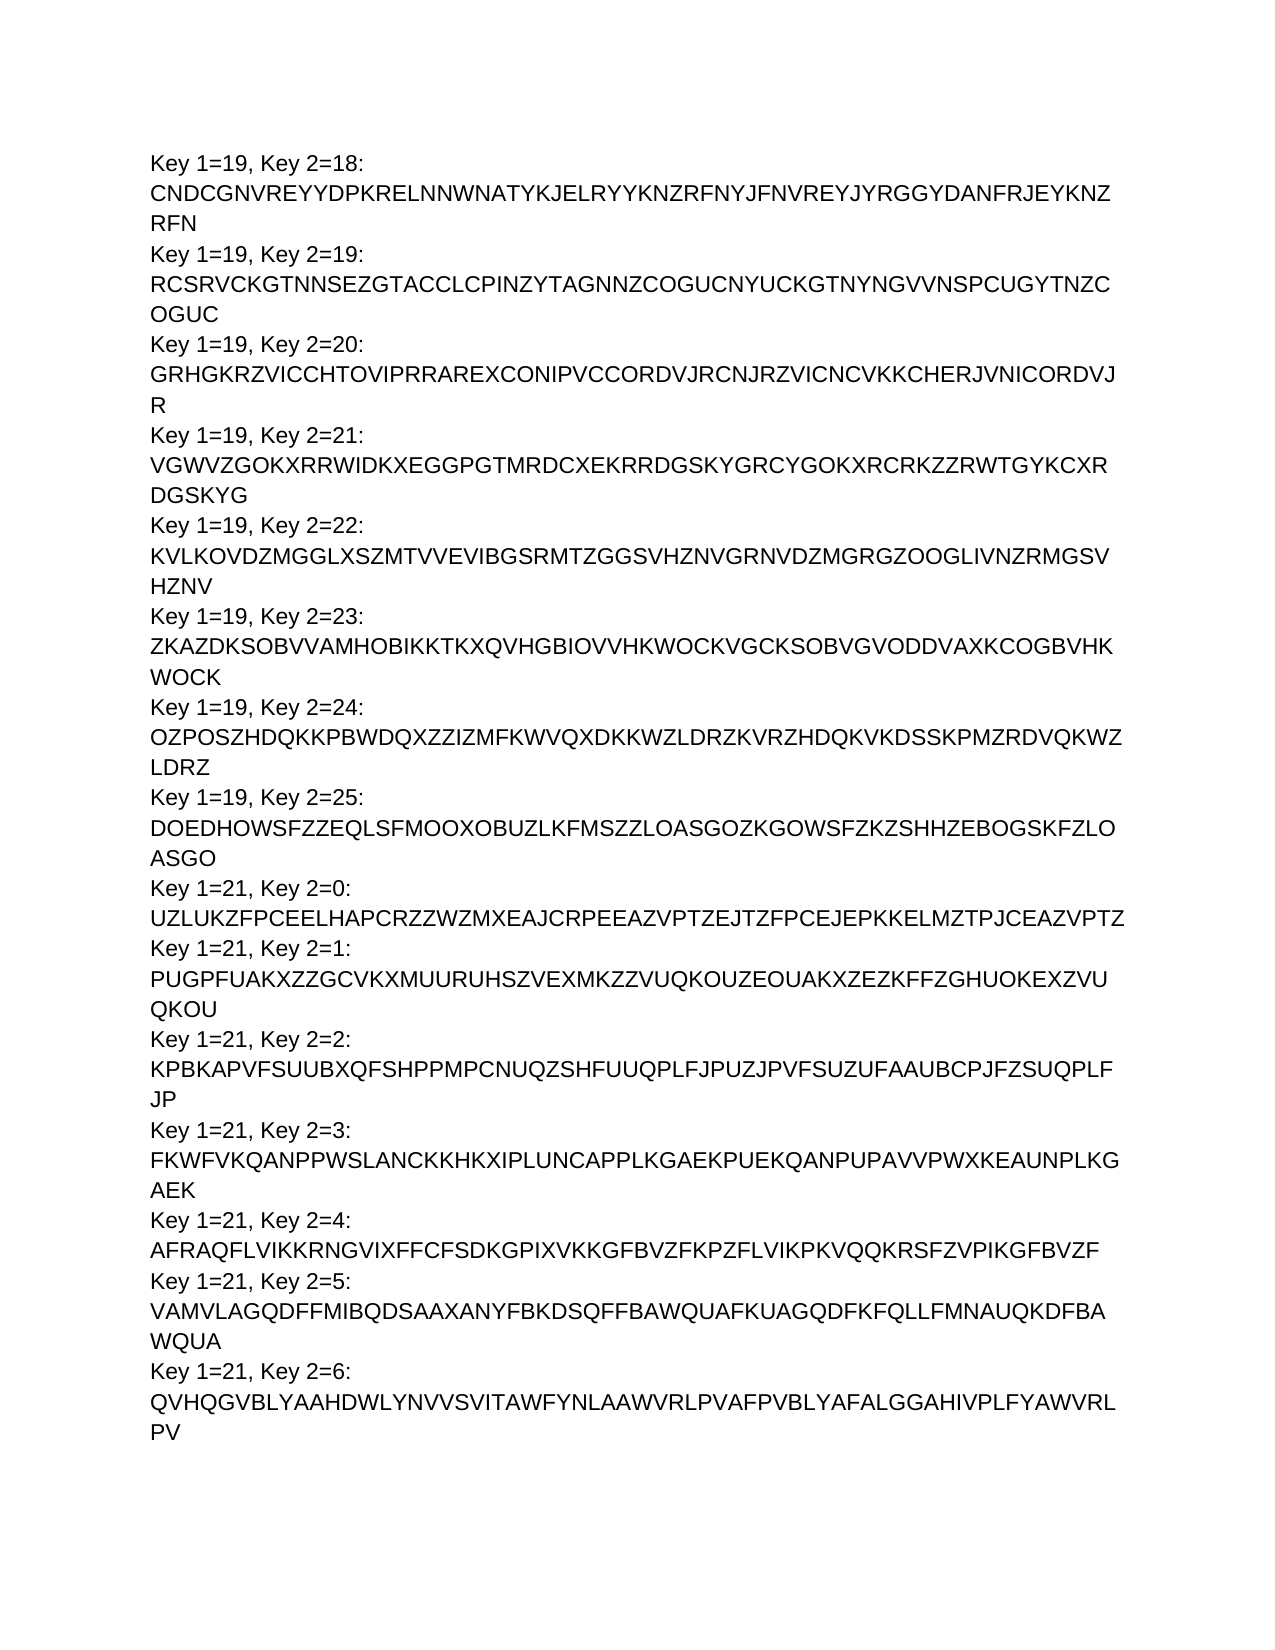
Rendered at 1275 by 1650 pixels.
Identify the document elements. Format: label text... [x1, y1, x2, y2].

text Key 1=19, Key 2=24: OZPOSZHDQKKPBWDQXZZIZMFKWVQXDKKWZLDRZKVRZHDQKVKDSSKPMZRDVQKWZLDRZ [150, 694, 1125, 781]
text Key 1=19, Key 2=19: RCSRVCKGTNNSEZGTACCLCPINZYTAGNNZCOGUCNYUCKGTNYNGVVNSPCUGYTNZCOGUC [150, 241, 1125, 327]
text Key 1=19, Key 2=18: CNDCGNVREYYDPKRELNNWNATYKJELRYYKNZRFNYJFNVREYJYRGGYDANFRJEYKNZRFN [150, 150, 1125, 237]
text Key 1=21, Key 2=5: VAMVLAGQDFFMIBQDSAAXANYFBKDSQFFBAWQUAFKUAGQDFKFQLLFMNAUQKDFBAWQUA [150, 1268, 1125, 1354]
text Key 1=21, Key 2=1: PUGPFUAKXZZGCVKXMUURUHSZVEXMKZZVUQKOUZEOUAKXZEZKFFZGHUOKEXZVUQKOU [150, 935, 1125, 1022]
text Key 1=21, Key 2=6: QVHQGVBLYAAHDWLYNVVSVITAWFYNLAAWVRLPVAFPVBLYAFALGGAHIVPLFYAWVRLPV [150, 1358, 1125, 1445]
text Key 1=19, Key 2=20: GRHGKRZVICCHTOVIPRRAREXCONIPVCCORDVJRCNJRZVICNCVKKCHERJVNICORDVJR [150, 331, 1125, 418]
text Key 1=21, Key 2=2: KPBKAPVFSUUBXQFSHPPMPCNUQZSHFUUQPLFJPUZJPVFSUZUFAAUBCPJFZSUQPLFJP [150, 1026, 1125, 1113]
text Key 1=19, Key 2=21: VGWVZGOKXRRWIDKXEGGPGTMRDCXEKRRDGSKYGRCYGOKXRCRKZZRWTGYKCXRDGSKYG [150, 422, 1125, 509]
text Key 1=21, Key 2=3: FKWFVKQANPPWSLANCKKHKXIPLUNCAPPLKGAEKPUEKQANPUPAVVPWXKEAUNPLKGAEK [150, 1117, 1125, 1203]
text Key 1=21, Key 2=4: AFRAQFLVIKKRNGVIXFFCFSDKGPIXVKKGFBVZFKPZFLVIKPKVQQKRSFZVPIKGFBVZF [150, 1207, 1125, 1264]
text Key 1=21, Key 2=0: UZLUKZFPCEELHAPCRZZWZMXEAJCRPEEAZVPTZEJTZFPCEJEPKKELMZTPJCEAZVPTZ [150, 875, 1125, 932]
text Key 1=19, Key 2=23: ZKAZDKSOBVVAMHOBIKKTKXQVHGBIOVVHKWOCKVGCKSOBVGVODDVAXKCOGBVHKWOCK [150, 603, 1125, 690]
text Key 1=19, Key 2=25: DOEDHOWSFZZEQLSFMOOXOBUZLKFMSZZLOASGOZKGOWSFZKZSHHZEBOGSKFZLOASGO [150, 784, 1125, 871]
text Key 1=19, Key 2=22: KVLKOVDZMGGLXSZMTVVEVIBGSRMTZGGSVHZNVGRNVDZMGRGZOOGLIVNZRMGSVHZNV [150, 512, 1125, 599]
